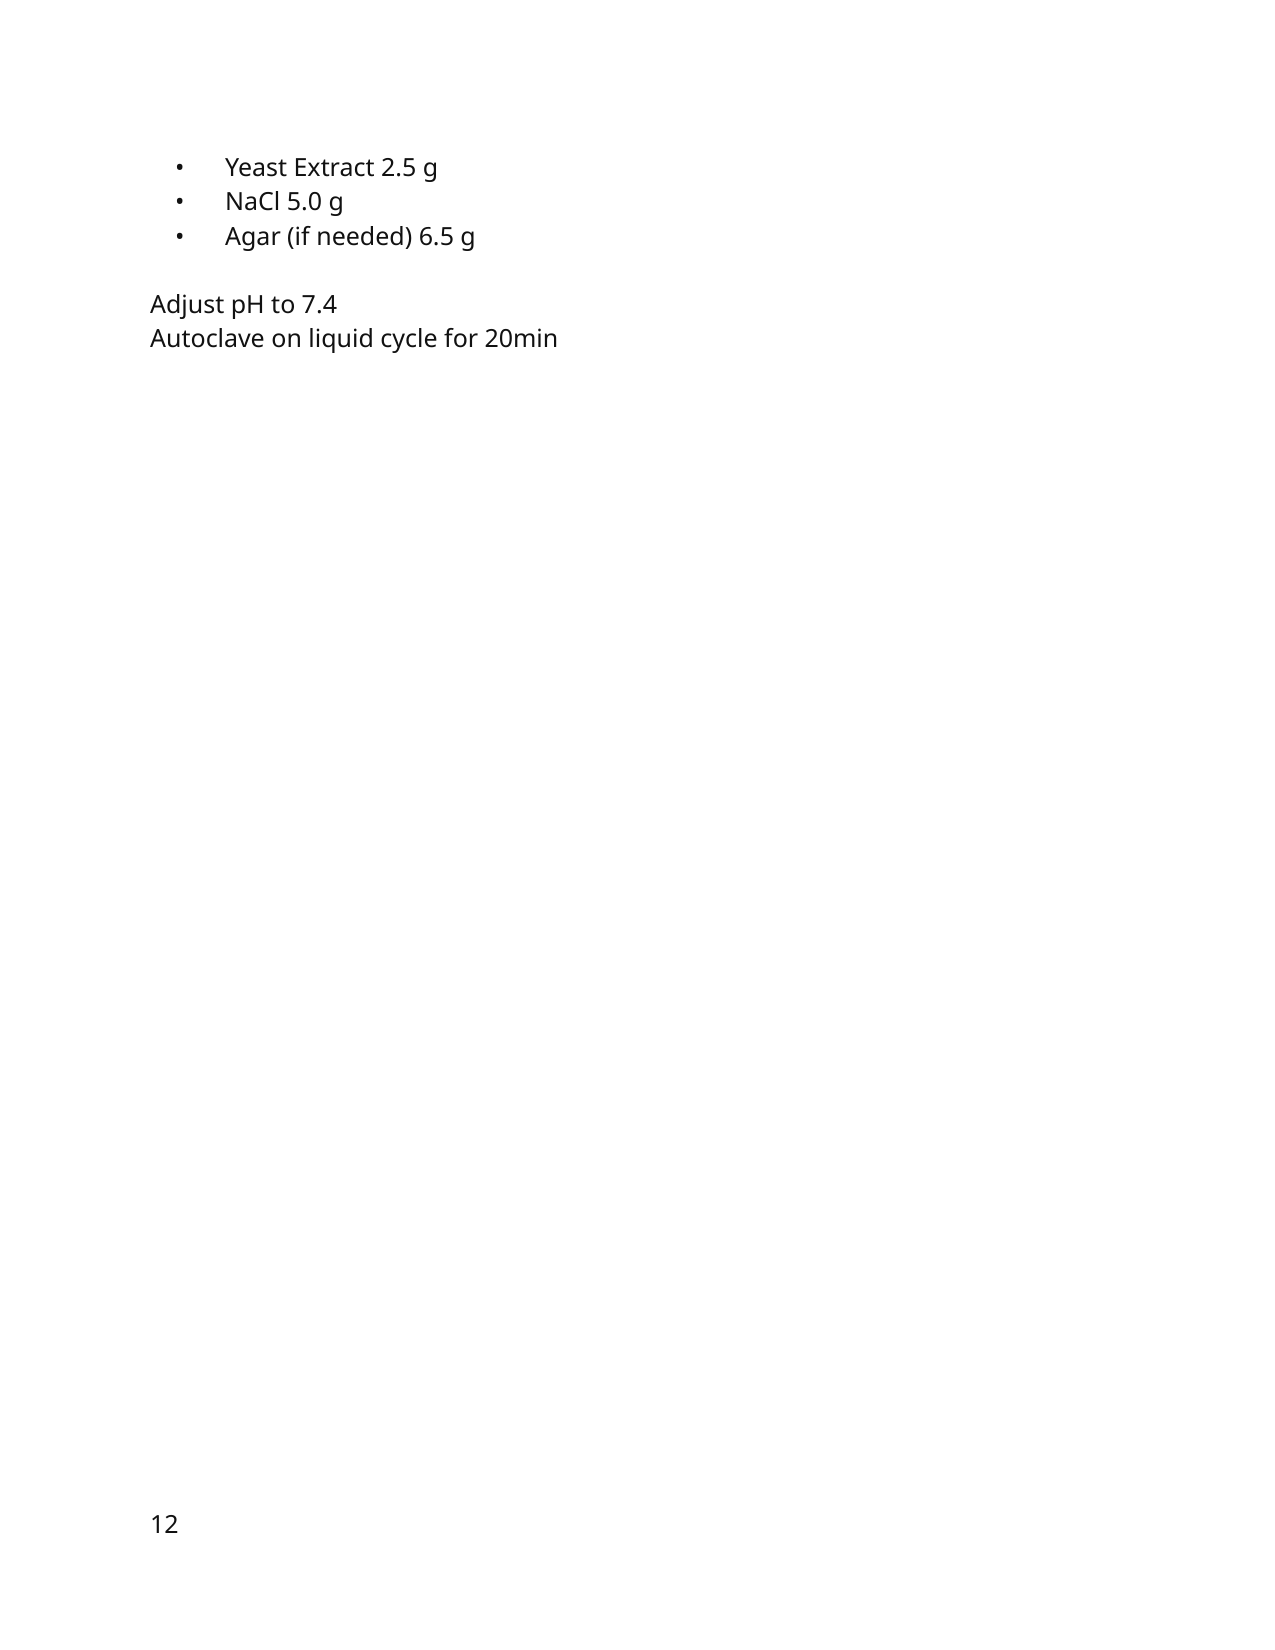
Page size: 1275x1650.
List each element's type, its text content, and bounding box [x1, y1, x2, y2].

list NaCl 5.0 g [175, 184, 1125, 218]
list Agar (if needed) 6.5 g [175, 218, 1125, 252]
list Yeast Extract 2.5 g [175, 150, 1125, 184]
text Adjust pH to 7.4 [150, 286, 1125, 320]
text Autoclave on liquid cycle for 20min [150, 320, 1125, 354]
